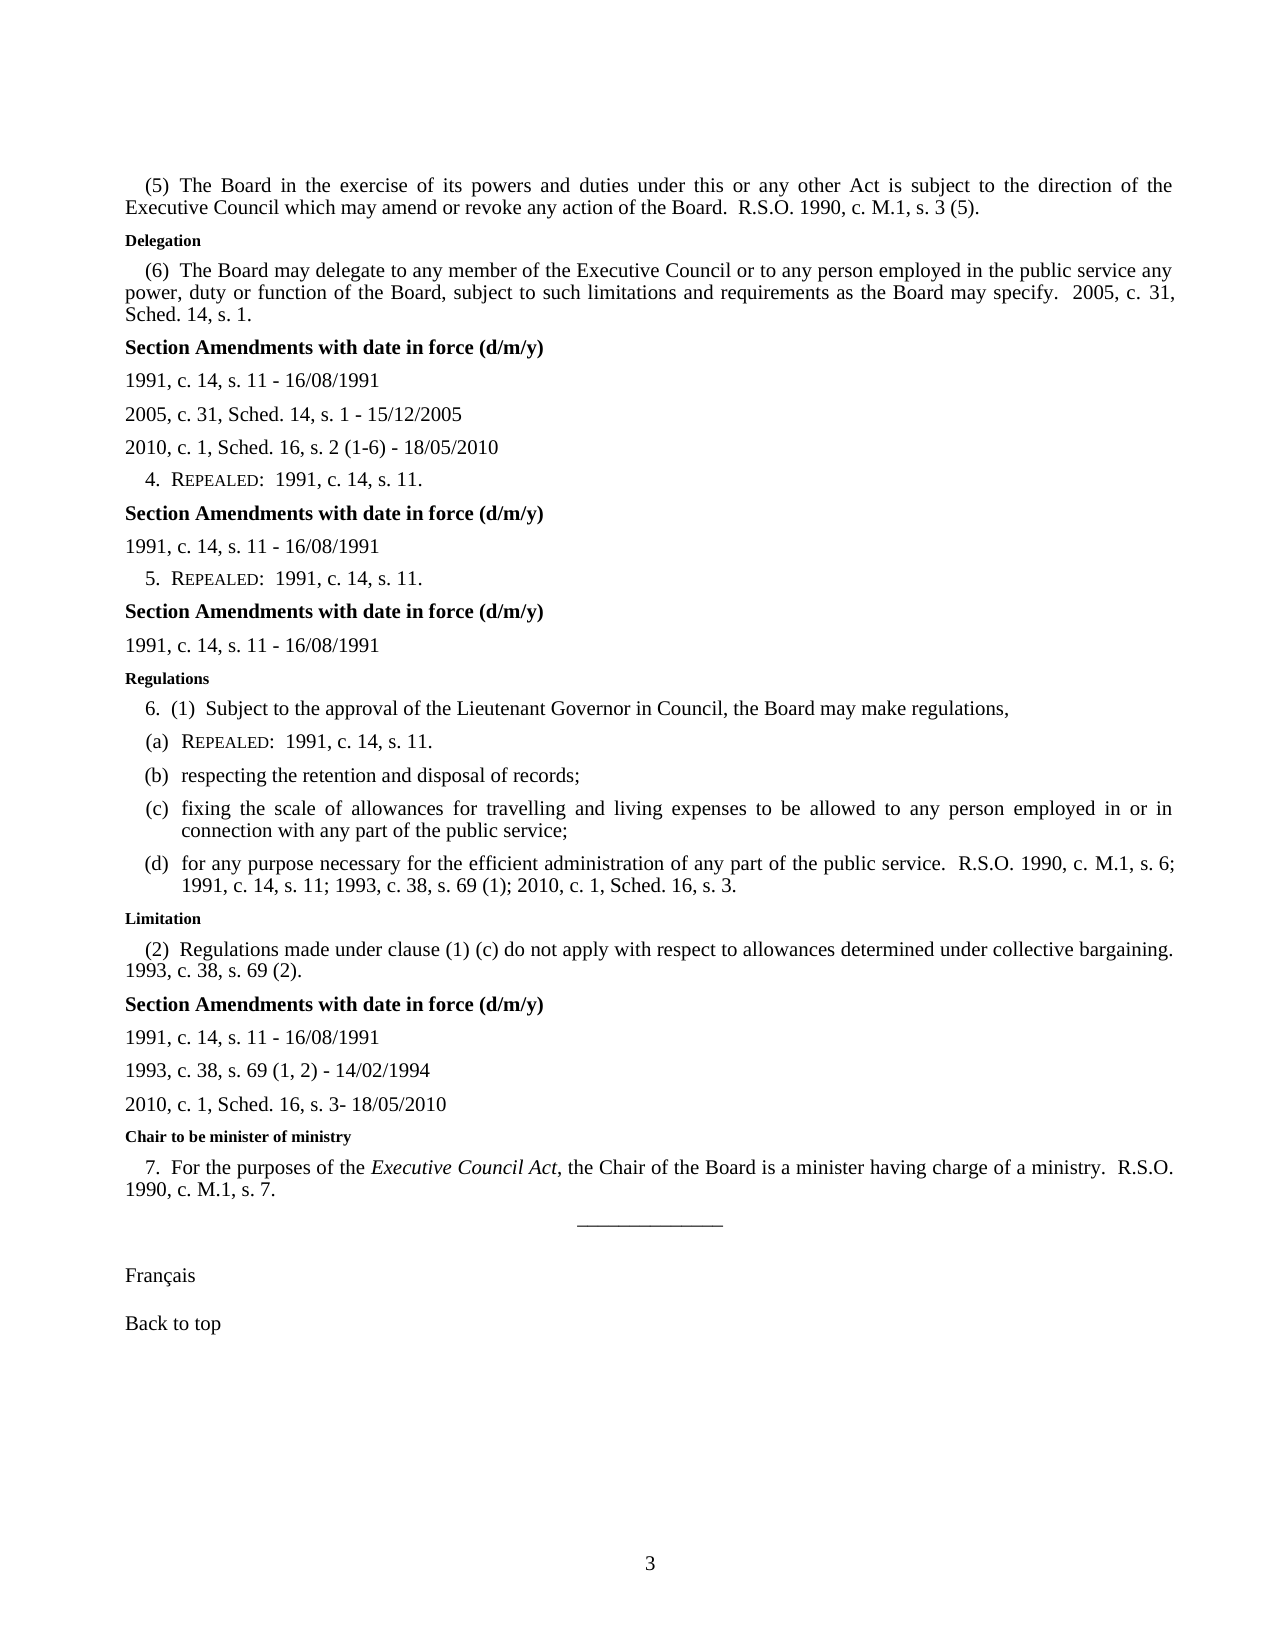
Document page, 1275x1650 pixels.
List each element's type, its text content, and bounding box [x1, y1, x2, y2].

text 7. For the purposes of the Executive Council Act, the Chair of the Board is a minister having charge of a ministry. R.S.O. 1990, c. M.1, s. 7. [125, 1157, 1175, 1201]
text Section Amendments with date in force (d/m/y) [125, 503, 1175, 524]
text 2005, c. 31, Sched. 14, s. 1 - 15/12/2005 [125, 404, 1175, 426]
text 1991, c. 14, s. 11 - 16/08/1991 [125, 536, 1175, 558]
text Delegation [125, 231, 1175, 250]
text (b) respecting the retention and disposal of records; [125, 765, 1175, 787]
text 6. (1) Subject to the approval of the Lieutenant Governor in Council, the Board may make regulations, [125, 698, 1175, 720]
text (5) The Board in the exercise of its powers and duties under this or any other Act is subject to the direction of the Executive Council which may amend or revoke any action of the Board. R.S.O. 1990, c. M.1, s. 3 (5). [125, 175, 1175, 218]
text Regulations [125, 669, 1175, 688]
text (2) Regulations made under clause (1) (c) do not apply with respect to allowances determined under collective bargaining. 1993, c. 38, s. 69 (2). [125, 938, 1175, 982]
text Back to top [125, 1311, 1175, 1335]
text Section Amendments with date in force (d/m/y) [125, 601, 1175, 623]
text 1991, c. 14, s. 11 - 16/08/1991 [125, 370, 1175, 392]
text Section Amendments with date in force (d/m/y) [125, 337, 1175, 359]
text 1991, c. 14, s. 11 - 16/08/1991 [125, 1027, 1175, 1049]
text 2010, c. 1, Sched. 16, s. 2 (1-6) - 18/05/2010 [125, 437, 1175, 459]
text 4. Repealed: 1991, c. 14, s. 11. [125, 469, 1175, 491]
text Section Amendments with date in force (d/m/y) [125, 994, 1175, 1015]
text (d) for any purpose necessary for the efficient administration of any part of the public service. R.S.O. 1990, c. M.1, s. 6; 1991, c. 14, s. 11; 1993, c. 38, s. 69 (1); 2010, c. 1, Sched. 16, s. 3. [125, 853, 1175, 897]
text (a) Repealed: 1991, c. 14, s. 11. [125, 732, 1175, 753]
text (6) The Board may delegate to any member of the Executive Council or to any person employed in the public service any power, duty or function of the Board, subject to such limitations and requirements as the Board may specify. 2005, c. 31, Sched. 14, s. 1. [125, 260, 1175, 326]
text Chair to be minister of ministry [125, 1128, 1175, 1147]
text (c) fixing the scale of allowances for travelling and living expenses to be allowed to any person employed in or in connection with any part of the public service; [125, 798, 1175, 842]
text 5. Repealed: 1991, c. 14, s. 11. [125, 568, 1175, 590]
text Français [125, 1263, 1175, 1287]
text ______________ [125, 1207, 1175, 1229]
text 1991, c. 14, s. 11 - 16/08/1991 [125, 635, 1175, 657]
text 2010, c. 1, Sched. 16, s. 3- 18/05/2010 [125, 1094, 1175, 1115]
text 1993, c. 38, s. 69 (1, 2) - 14/02/1994 [125, 1060, 1175, 1082]
text Limitation [125, 909, 1175, 928]
